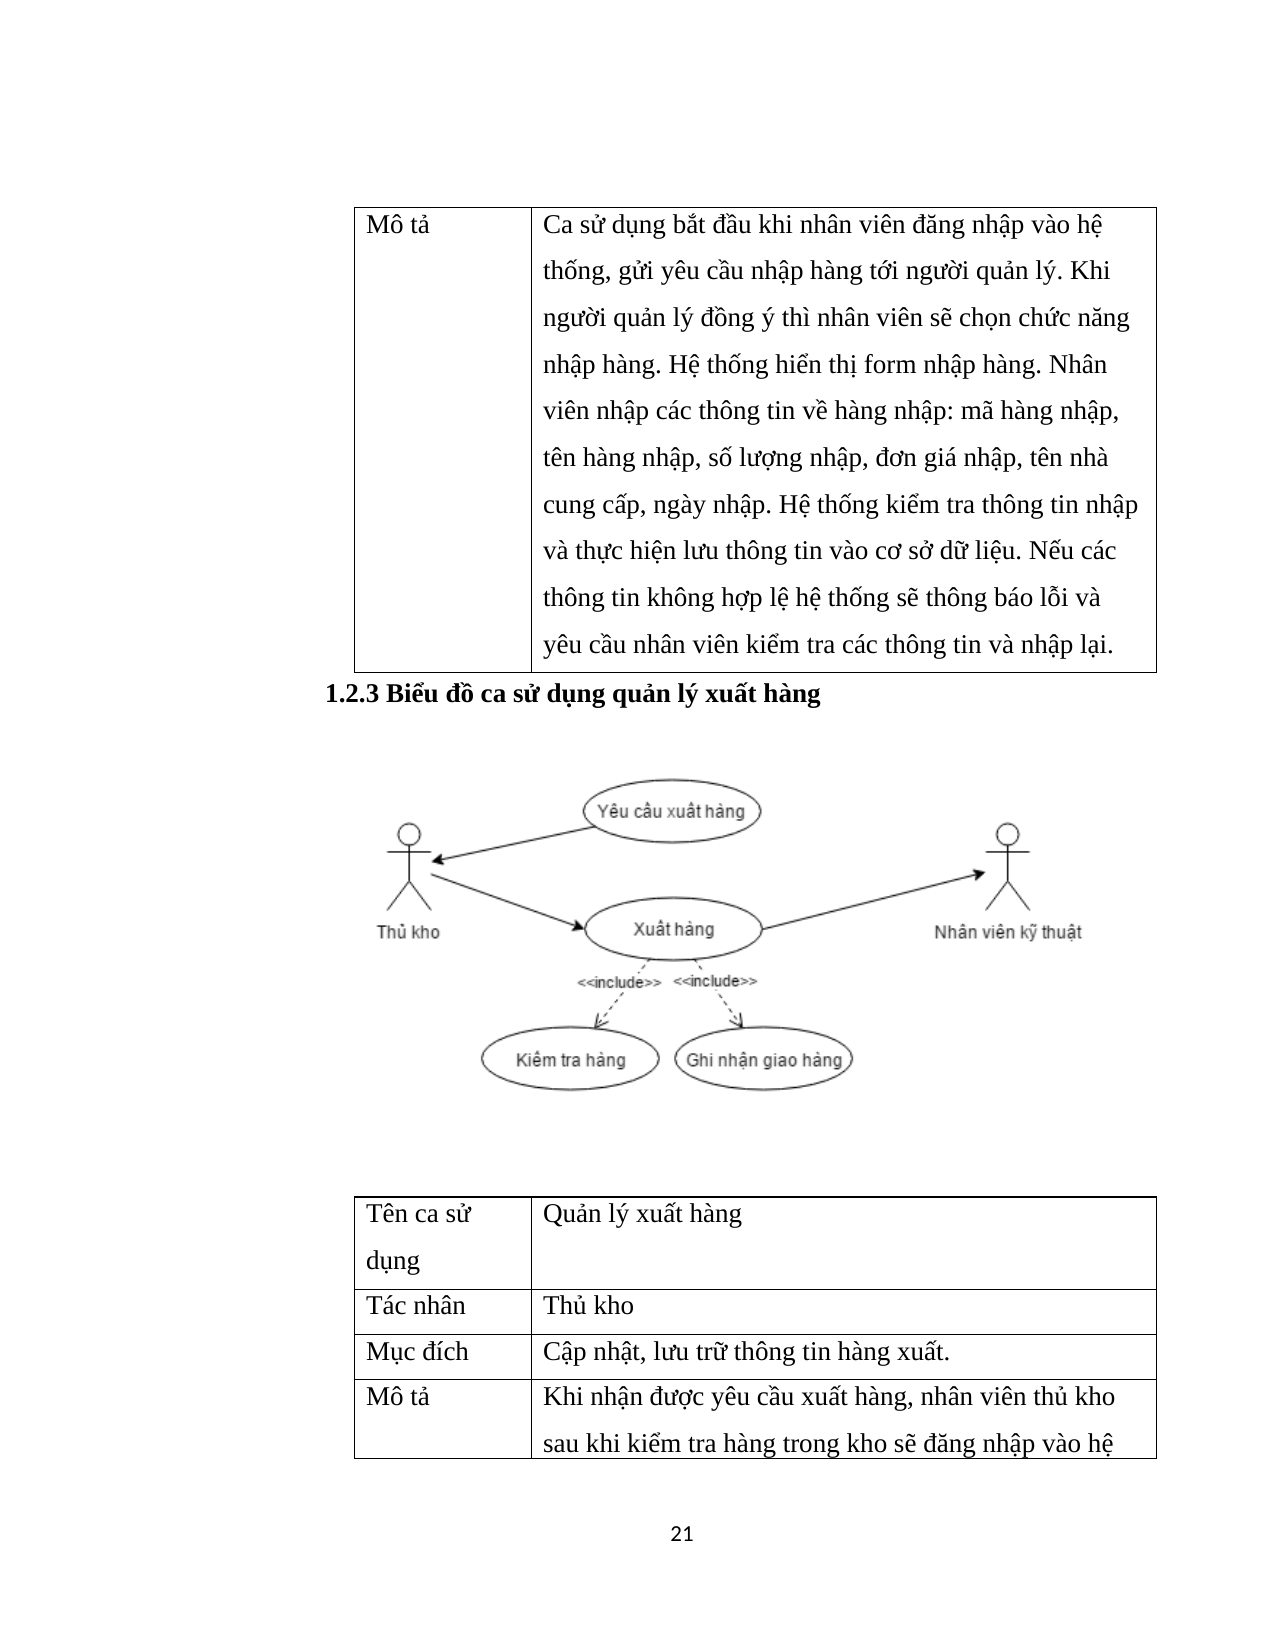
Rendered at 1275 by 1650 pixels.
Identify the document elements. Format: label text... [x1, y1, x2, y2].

table_cell Cập nhật, lưu trữ thông tin hàng xuất. [532, 1335, 1156, 1379]
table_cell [532, 1380, 1156, 1458]
table_cell Thủ kho [532, 1290, 1156, 1334]
table_header Tên ca sử dụng [355, 1198, 531, 1288]
picture [368, 738, 1106, 1119]
text 1.2.3 Biểu đồ ca sử dụng quản lý xuất hàng [325, 677, 1157, 708]
table_cell Tác nhân [355, 1290, 531, 1334]
table_cell Mục đích [355, 1335, 531, 1379]
table_header Quản lý xuất hàng [532, 1198, 1156, 1288]
table_cell Mô tả [355, 1380, 531, 1458]
table_cell Mô tả [355, 208, 531, 672]
table_cell Ca sử dụng bắt đầu khi nhân viên đăng nhập vào hệ thống, gửi yêu cầu nhập hàng tới người quản lý. Khi người quản lý đồng ý thì nhân viên sẽ chọn chức năng nhập hàng. Hệ thống hiển thị form nhập hàng. Nhân viên nhập các thông tin về hàng nhập: mã hàng nhập, tên hàng nhập, số lượng nhập, đơn giá nhập, tên nhà cung cấp, ngày nhập. Hệ thống kiểm tra thông tin nhập và thực hiện lưu thông tin vào cơ sở dữ liệu. Nếu các thông tin không hợp lệ hệ thống sẽ thông báo lỗi và yêu cầu nhân viên kiểm tra các thông tin và nhập lại. [532, 208, 1156, 672]
